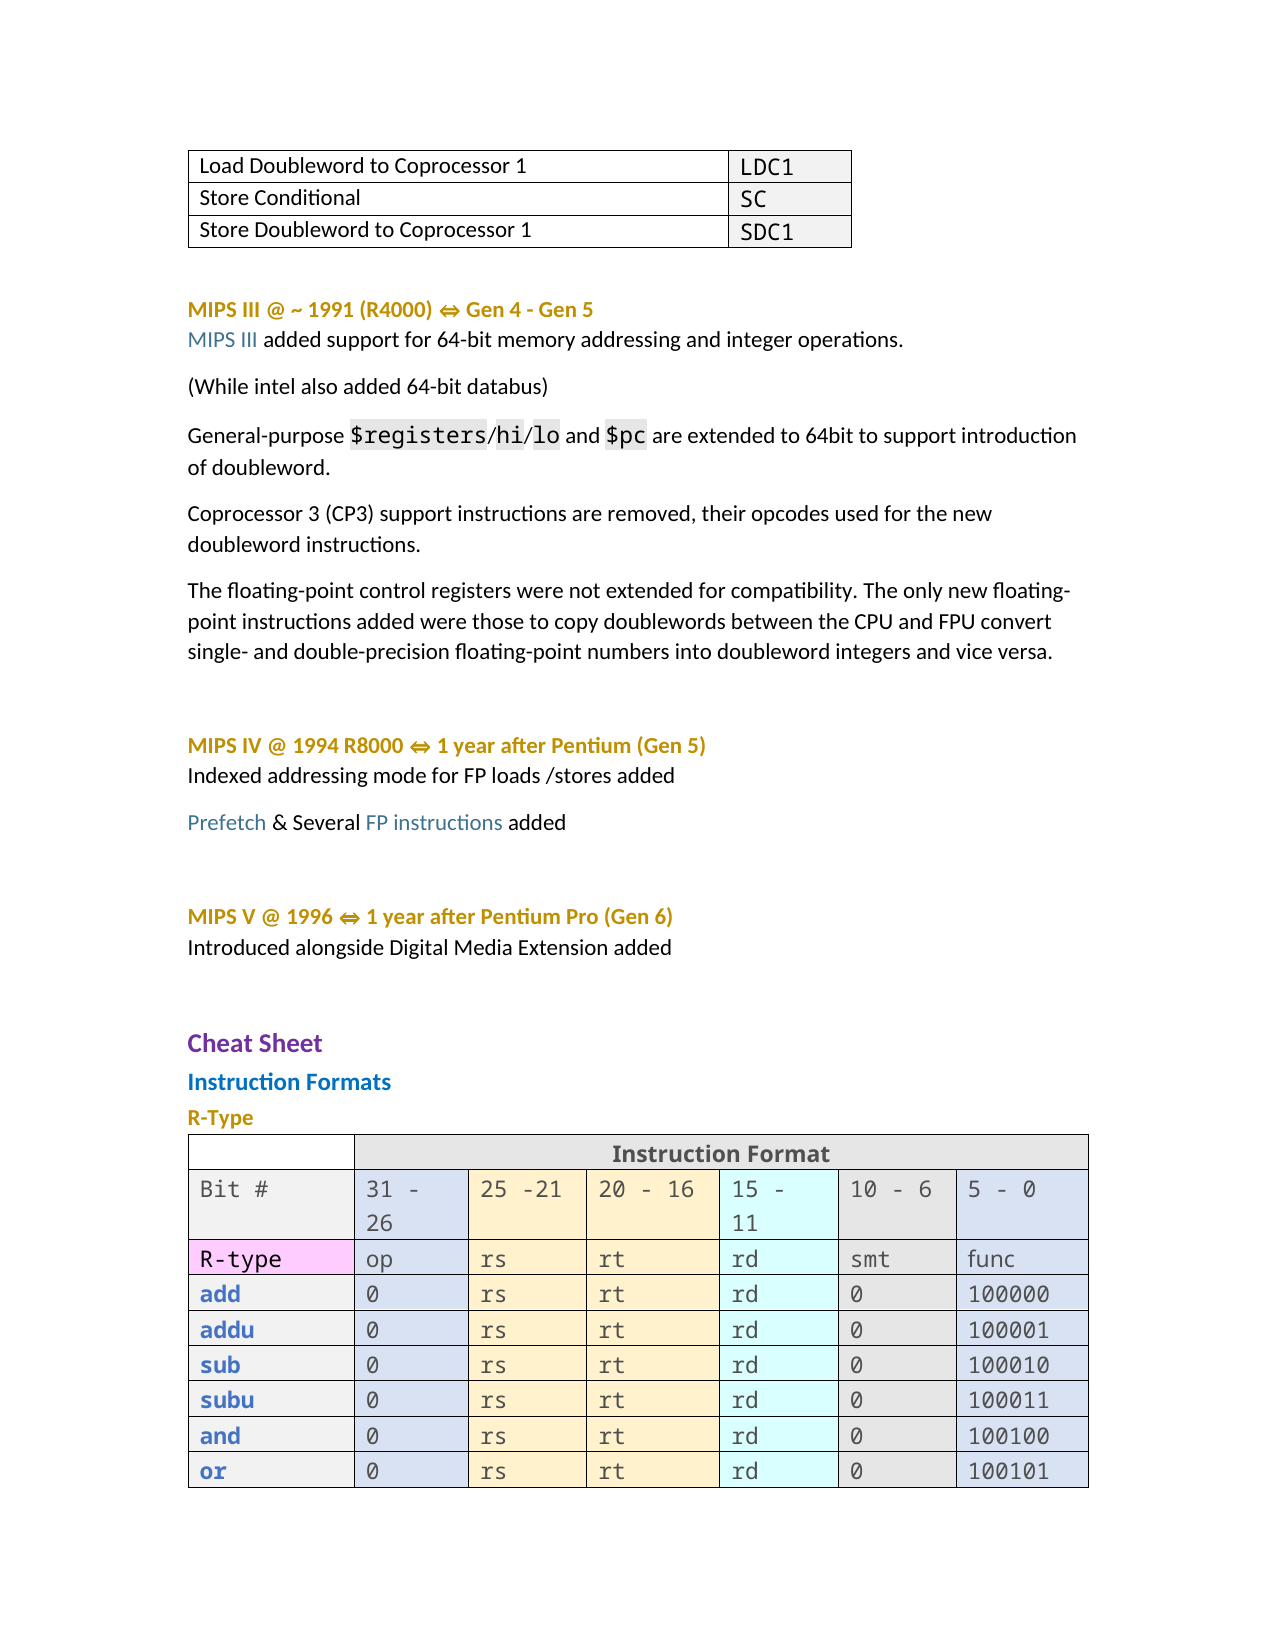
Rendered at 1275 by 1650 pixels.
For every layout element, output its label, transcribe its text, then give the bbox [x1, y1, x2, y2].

table_cell 100101 [957, 1452, 1088, 1487]
text Coprocessor 3 (CP3) support instructions are removed, their opcodes used for the new doubleword instructions. [187, 499, 1087, 558]
table_cell 0 [839, 1417, 956, 1451]
table_cell rs [469, 1452, 586, 1487]
table_cell sub [189, 1346, 354, 1380]
table_cell rd [720, 1452, 838, 1487]
table_cell op [355, 1240, 468, 1274]
table_cell and [189, 1417, 354, 1451]
table_cell 0 [839, 1452, 956, 1487]
table_cell 0 [839, 1311, 956, 1345]
table_cell rs [469, 1240, 586, 1274]
table_cell 0 [355, 1346, 468, 1380]
table_cell 25 -21 [469, 1170, 586, 1239]
table_cell rt [587, 1311, 719, 1345]
table_cell 100010 [957, 1346, 1088, 1380]
table_cell SC [729, 183, 851, 214]
table_cell rs [469, 1417, 586, 1451]
subtitle Instruction Formats [187, 1066, 1087, 1097]
table_cell 100100 [957, 1417, 1088, 1451]
table_cell rt [587, 1240, 719, 1274]
table_cell LDC1 [729, 151, 851, 182]
text MIPS III added support for 64-bit memory addressing and integer operations. [187, 325, 1087, 353]
table_cell rt [587, 1346, 719, 1380]
table_cell Load Doubleword to Coprocessor 1 [189, 151, 728, 182]
text Introduced alongside Digital Media Extension added [187, 933, 1087, 961]
table_cell rs [469, 1346, 586, 1380]
subtitle MIPS V @ 1996 ⇔ 1 year after Pentium Pro (Gen 6) [187, 902, 1087, 930]
table_header Instruction Format [355, 1135, 1088, 1169]
table_cell rd [720, 1240, 838, 1274]
table_cell 0 [355, 1311, 468, 1345]
subtitle R-Type [187, 1103, 1087, 1131]
table_cell func [957, 1240, 1088, 1274]
table_cell 0 [355, 1452, 468, 1487]
table_cell SDC1 [729, 216, 851, 247]
subtitle MIPS III @ ~ 1991 (R4000) ⇔ Gen 4 - Gen 5 [187, 295, 1087, 323]
table_cell rd [720, 1381, 838, 1416]
table_cell rt [587, 1452, 719, 1487]
table_cell 15 - 11 [720, 1170, 838, 1239]
text Prefetch & Several FP instructions added [187, 808, 1087, 836]
table_cell 100011 [957, 1381, 1088, 1416]
table_cell subu [189, 1381, 354, 1416]
table_cell 0 [355, 1381, 468, 1416]
table_cell rd [720, 1275, 838, 1309]
subtitle MIPS IV @ 1994 R8000 ⇔ 1 year after Pentium (Gen 5) [187, 731, 1087, 759]
table_cell R-type [189, 1240, 354, 1274]
table_cell 5 - 0 [957, 1170, 1088, 1239]
table_cell or [189, 1452, 354, 1487]
table_cell add [189, 1275, 354, 1309]
table_cell rd [720, 1311, 838, 1345]
table_cell rd [720, 1417, 838, 1451]
table_cell rs [469, 1311, 586, 1345]
table_cell rs [469, 1275, 586, 1309]
table_cell rs [469, 1381, 586, 1416]
table_cell 20 - 16 [587, 1170, 719, 1239]
table_cell addu [189, 1311, 354, 1345]
text (While intel also added 64-bit databus) [187, 372, 1087, 400]
table_cell smt [839, 1240, 956, 1274]
text The floating-point control registers were not extended for compatibility. The only new floating-point instructions added were those to copy doublewords between the CPU and FPU convert single- and double-precision floating-point numbers into doubleword integers and vice versa. [187, 577, 1087, 665]
table_cell 0 [839, 1275, 956, 1309]
table_cell rt [587, 1417, 719, 1451]
text General-purpose $registers/hi/lo and $pc are extended to 64bit to support introduction of doubleword. [187, 419, 1087, 481]
table_cell 31 - 26 [355, 1170, 468, 1239]
table_header [189, 1135, 354, 1169]
table_cell rd [720, 1346, 838, 1380]
subtitle Cheat Sheet [187, 1026, 1087, 1059]
text Indexed addressing mode for FP loads /stores added [187, 761, 1087, 789]
table_cell 0 [355, 1417, 468, 1451]
table_cell Store Conditional [189, 183, 728, 214]
table_cell rt [587, 1275, 719, 1309]
table_cell 100000 [957, 1275, 1088, 1309]
table_cell 0 [839, 1346, 956, 1380]
table_cell Store Doubleword to Coprocessor 1 [189, 216, 728, 247]
table_cell 0 [839, 1381, 956, 1416]
table_cell 0 [355, 1275, 468, 1309]
table_cell Bit # [189, 1170, 354, 1239]
table_cell rt [587, 1381, 719, 1416]
table_cell 10 - 6 [839, 1170, 956, 1239]
table_cell 100001 [957, 1311, 1088, 1345]
